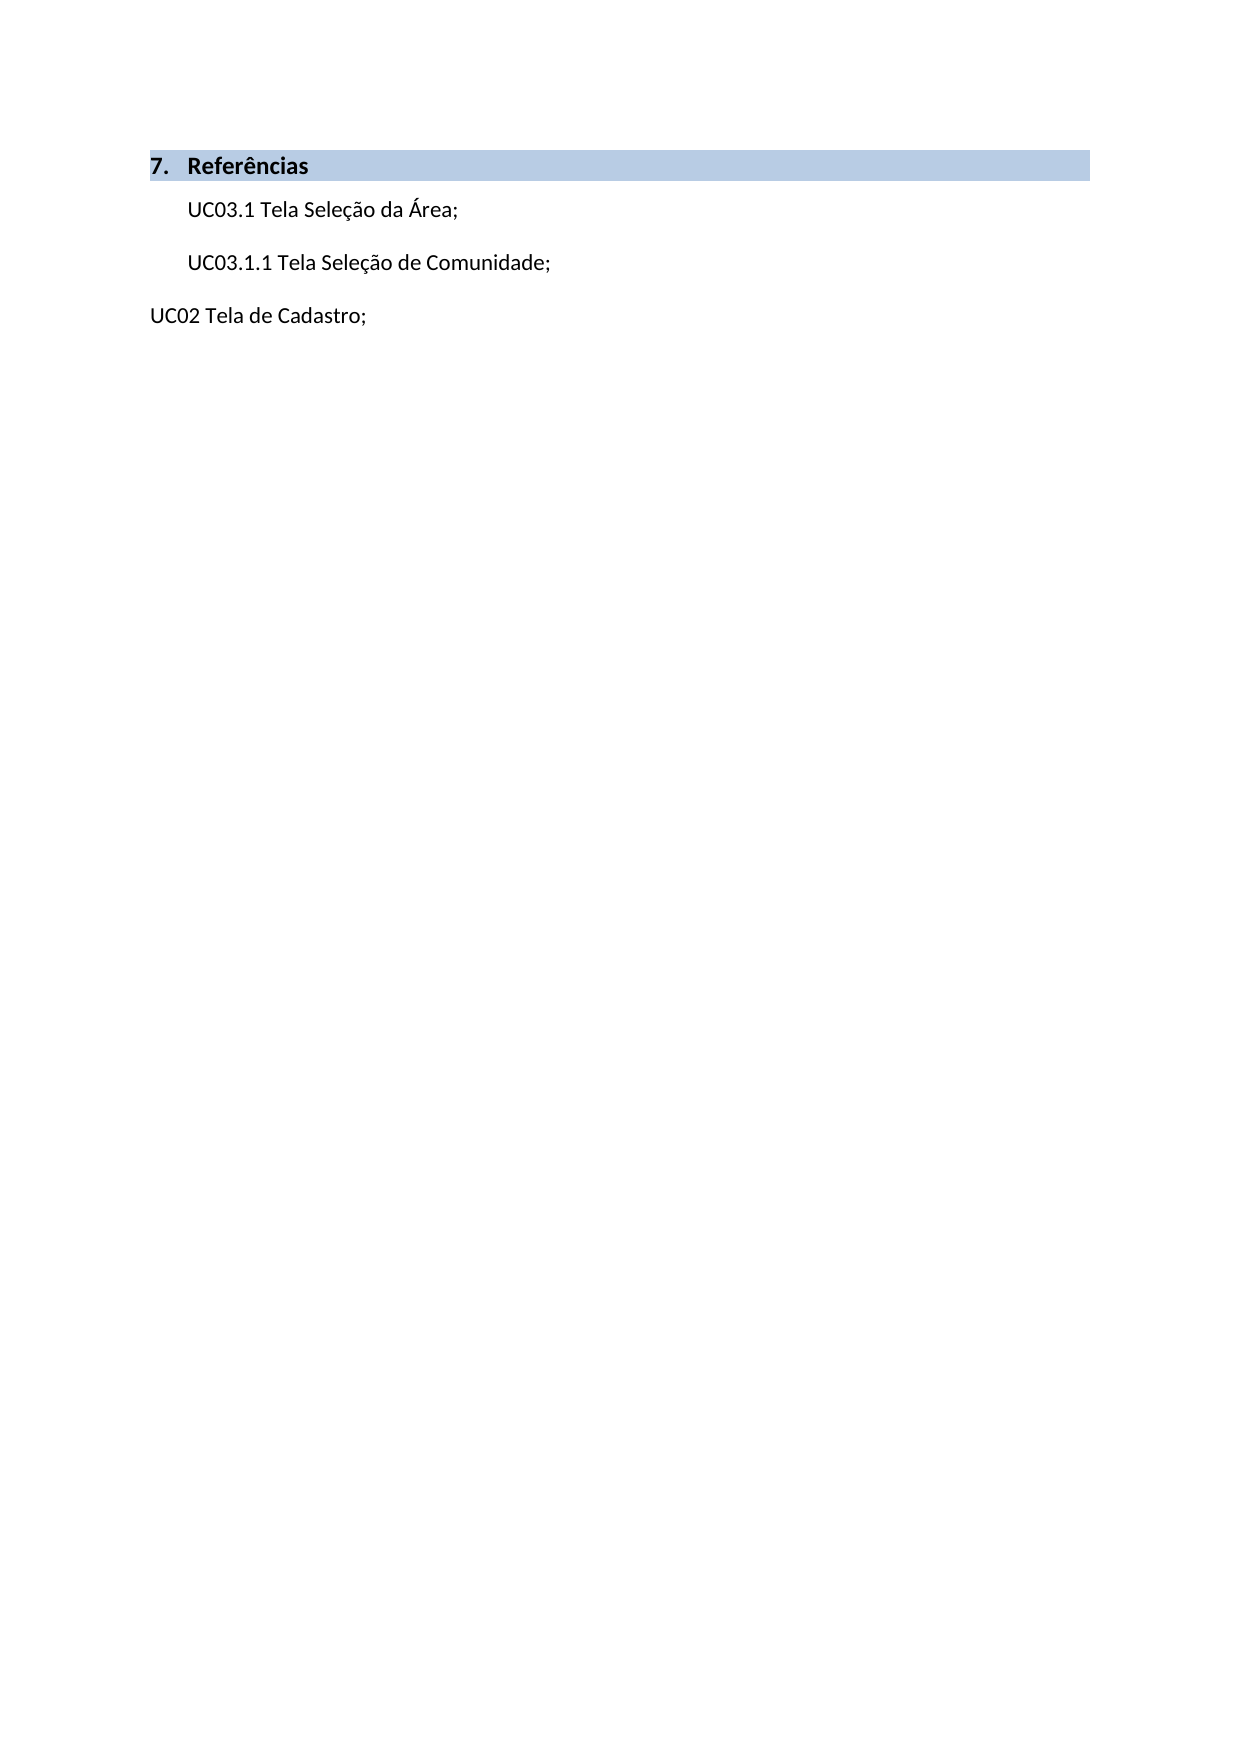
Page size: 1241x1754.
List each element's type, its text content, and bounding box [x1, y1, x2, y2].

text UC03.1.1 Tela Seleção de Comunidade; [187, 248, 1090, 276]
text UC02 Tela de Cadastro; [150, 301, 1090, 329]
text UC03.1 Tela Seleção da Área; [187, 195, 1090, 223]
subtitle Referências [150, 150, 1090, 181]
